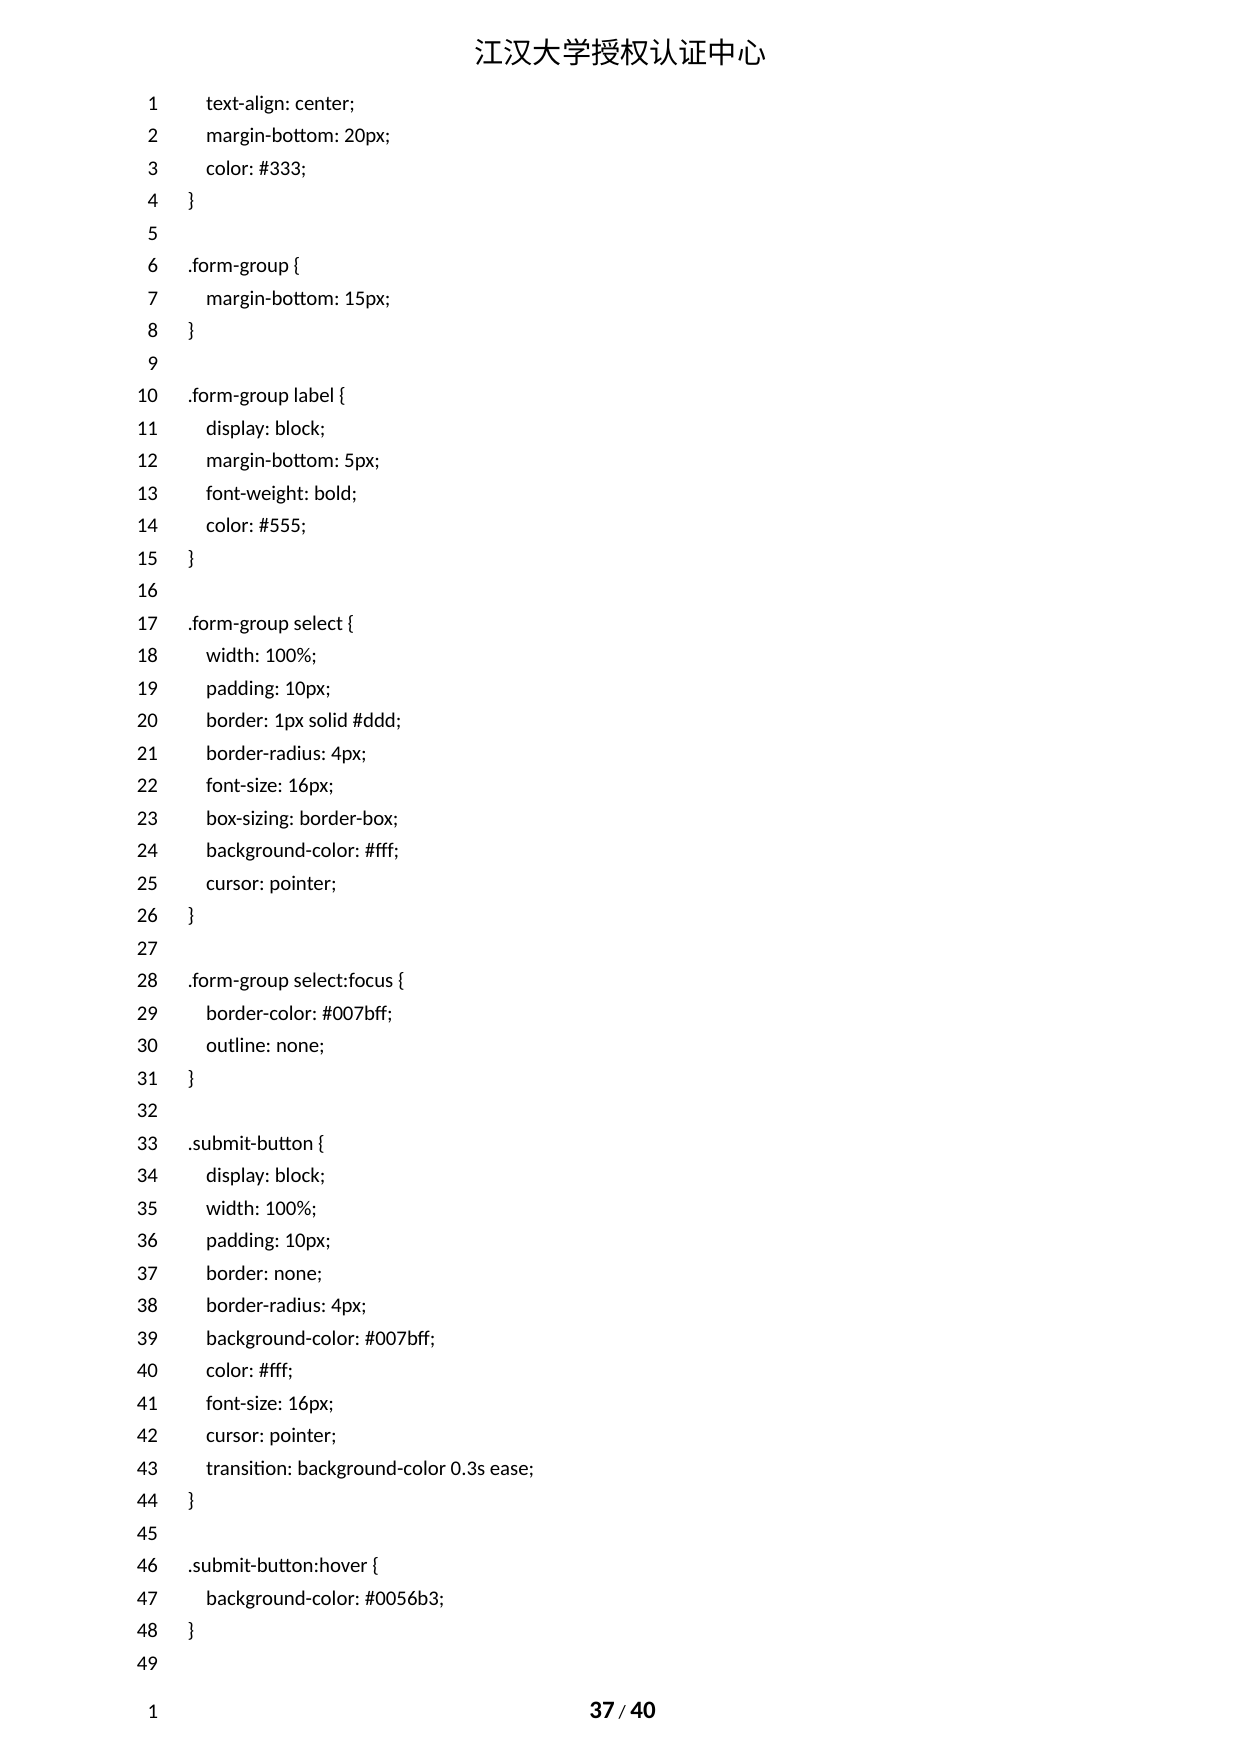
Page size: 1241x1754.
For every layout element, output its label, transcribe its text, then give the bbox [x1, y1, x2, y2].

text display: block; [187, 412, 1053, 444]
text border-radius: 4px; [187, 737, 1053, 769]
text padding: 10px; [187, 1224, 1053, 1257]
text } [187, 899, 1053, 932]
text text-align: center; [187, 87, 1053, 119]
text } [187, 1484, 1053, 1517]
text } [187, 542, 1053, 574]
text padding: 10px; [187, 672, 1053, 704]
text border-color: #007bff; [187, 997, 1053, 1029]
text outline: none; [187, 1029, 1053, 1062]
text .form-group label { [187, 379, 1053, 412]
text box-sizing: border-box; [187, 802, 1053, 834]
text color: #fff; [187, 1354, 1053, 1387]
text .submit-button:hover { [187, 1549, 1053, 1582]
text color: #555; [187, 509, 1053, 542]
text margin-bottom: 15px; [187, 282, 1053, 314]
text } [187, 1614, 1053, 1647]
text width: 100%; [187, 639, 1053, 672]
text .form-group select { [187, 607, 1053, 639]
text font-weight: bold; [187, 477, 1053, 509]
text border-radius: 4px; [187, 1289, 1053, 1322]
text cursor: pointer; [187, 867, 1053, 899]
text .submit-button { [187, 1127, 1053, 1159]
text border: none; [187, 1257, 1053, 1289]
text transition: background-color 0.3s ease; [187, 1452, 1053, 1484]
text background-color: #fff; [187, 834, 1053, 867]
text font-size: 16px; [187, 769, 1053, 802]
text } [187, 314, 1053, 347]
text width: 100%; [187, 1192, 1053, 1224]
text } [187, 1062, 1053, 1094]
text display: block; [187, 1159, 1053, 1192]
text background-color: #007bff; [187, 1322, 1053, 1354]
text cursor: pointer; [187, 1419, 1053, 1452]
text margin-bottom: 5px; [187, 444, 1053, 477]
text background-color: #0056b3; [187, 1582, 1053, 1614]
text color: #333; [187, 152, 1053, 184]
text } [187, 184, 1053, 217]
text font-size: 16px; [187, 1387, 1053, 1419]
text .form-group { [187, 249, 1053, 282]
text margin-bottom: 20px; [187, 119, 1053, 152]
text border: 1px solid #ddd; [187, 704, 1053, 737]
text .form-group select:focus { [187, 964, 1053, 997]
